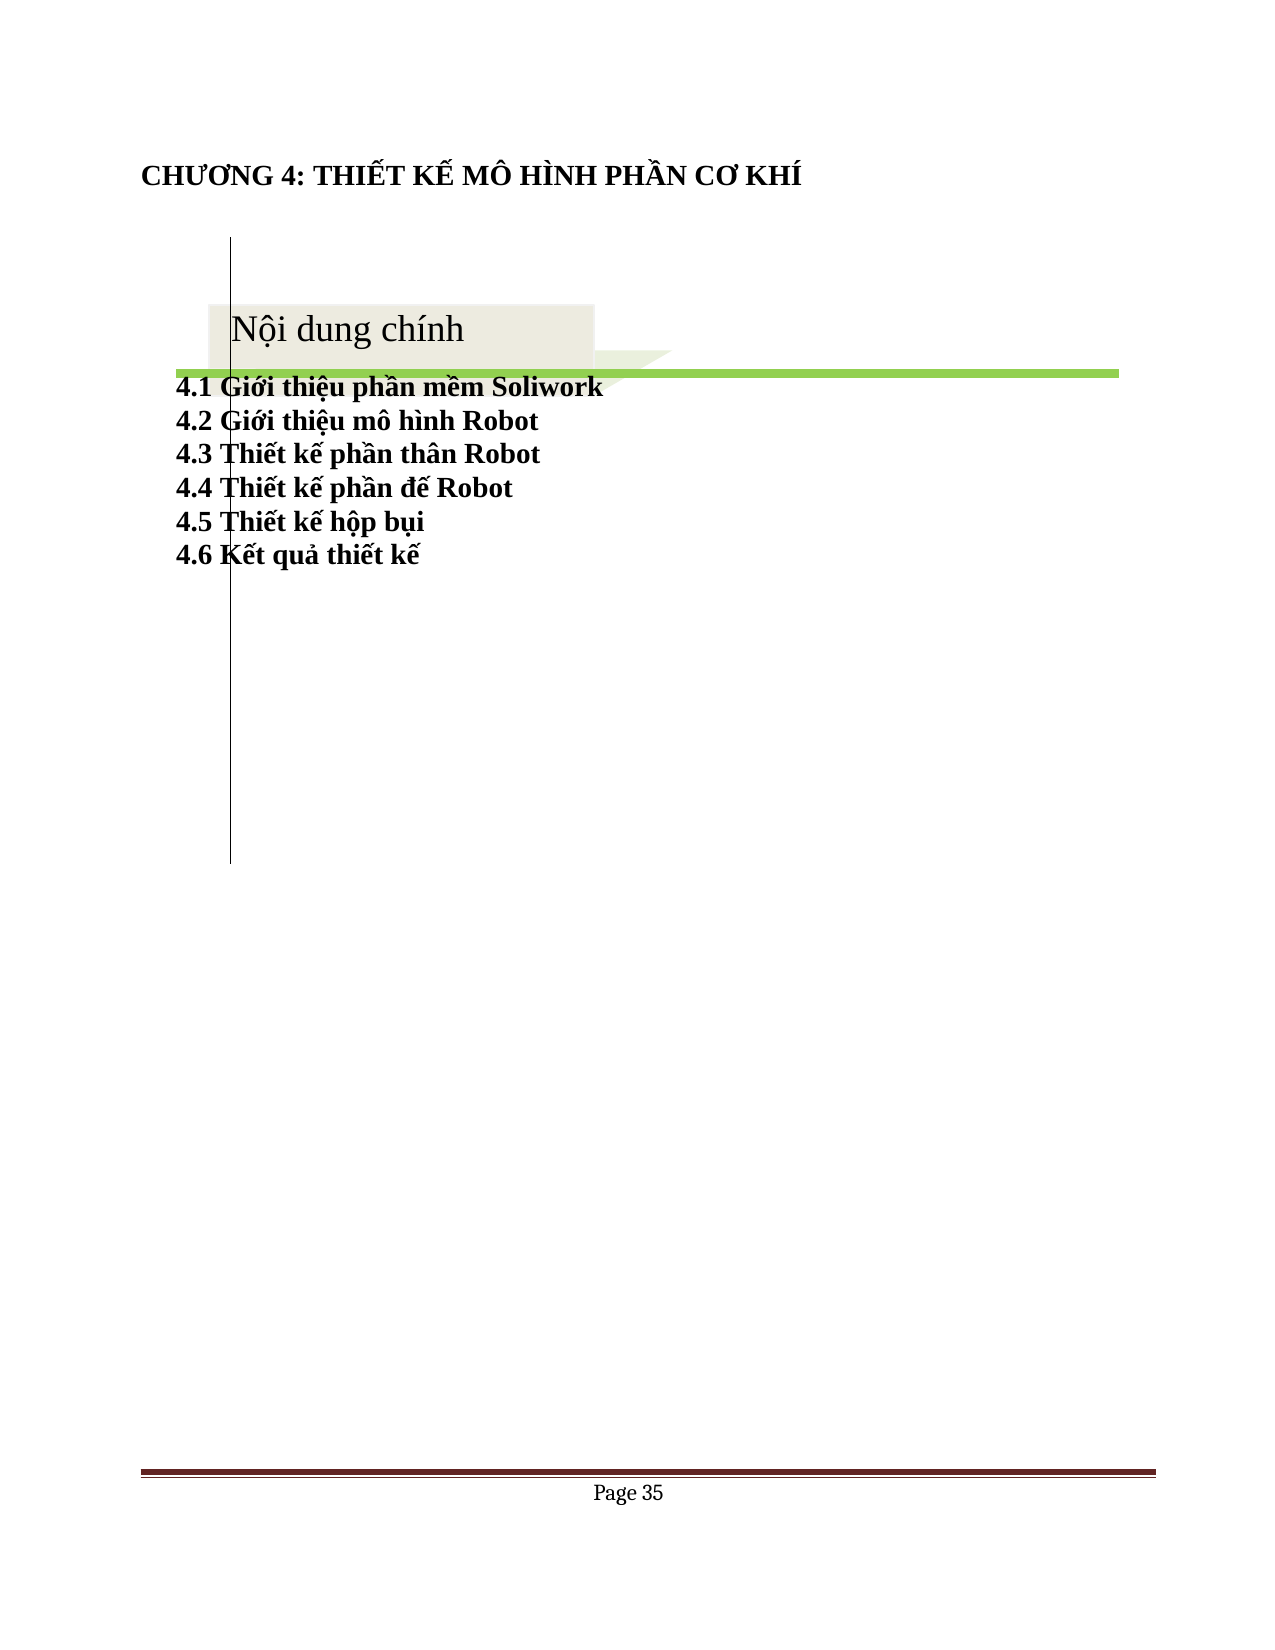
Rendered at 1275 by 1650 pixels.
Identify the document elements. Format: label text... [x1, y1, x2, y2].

subtitle CHƯƠNG 4: THIẾT KẾ MÔ HÌNH PHẦN CƠ KHÍ [141, 158, 1156, 192]
